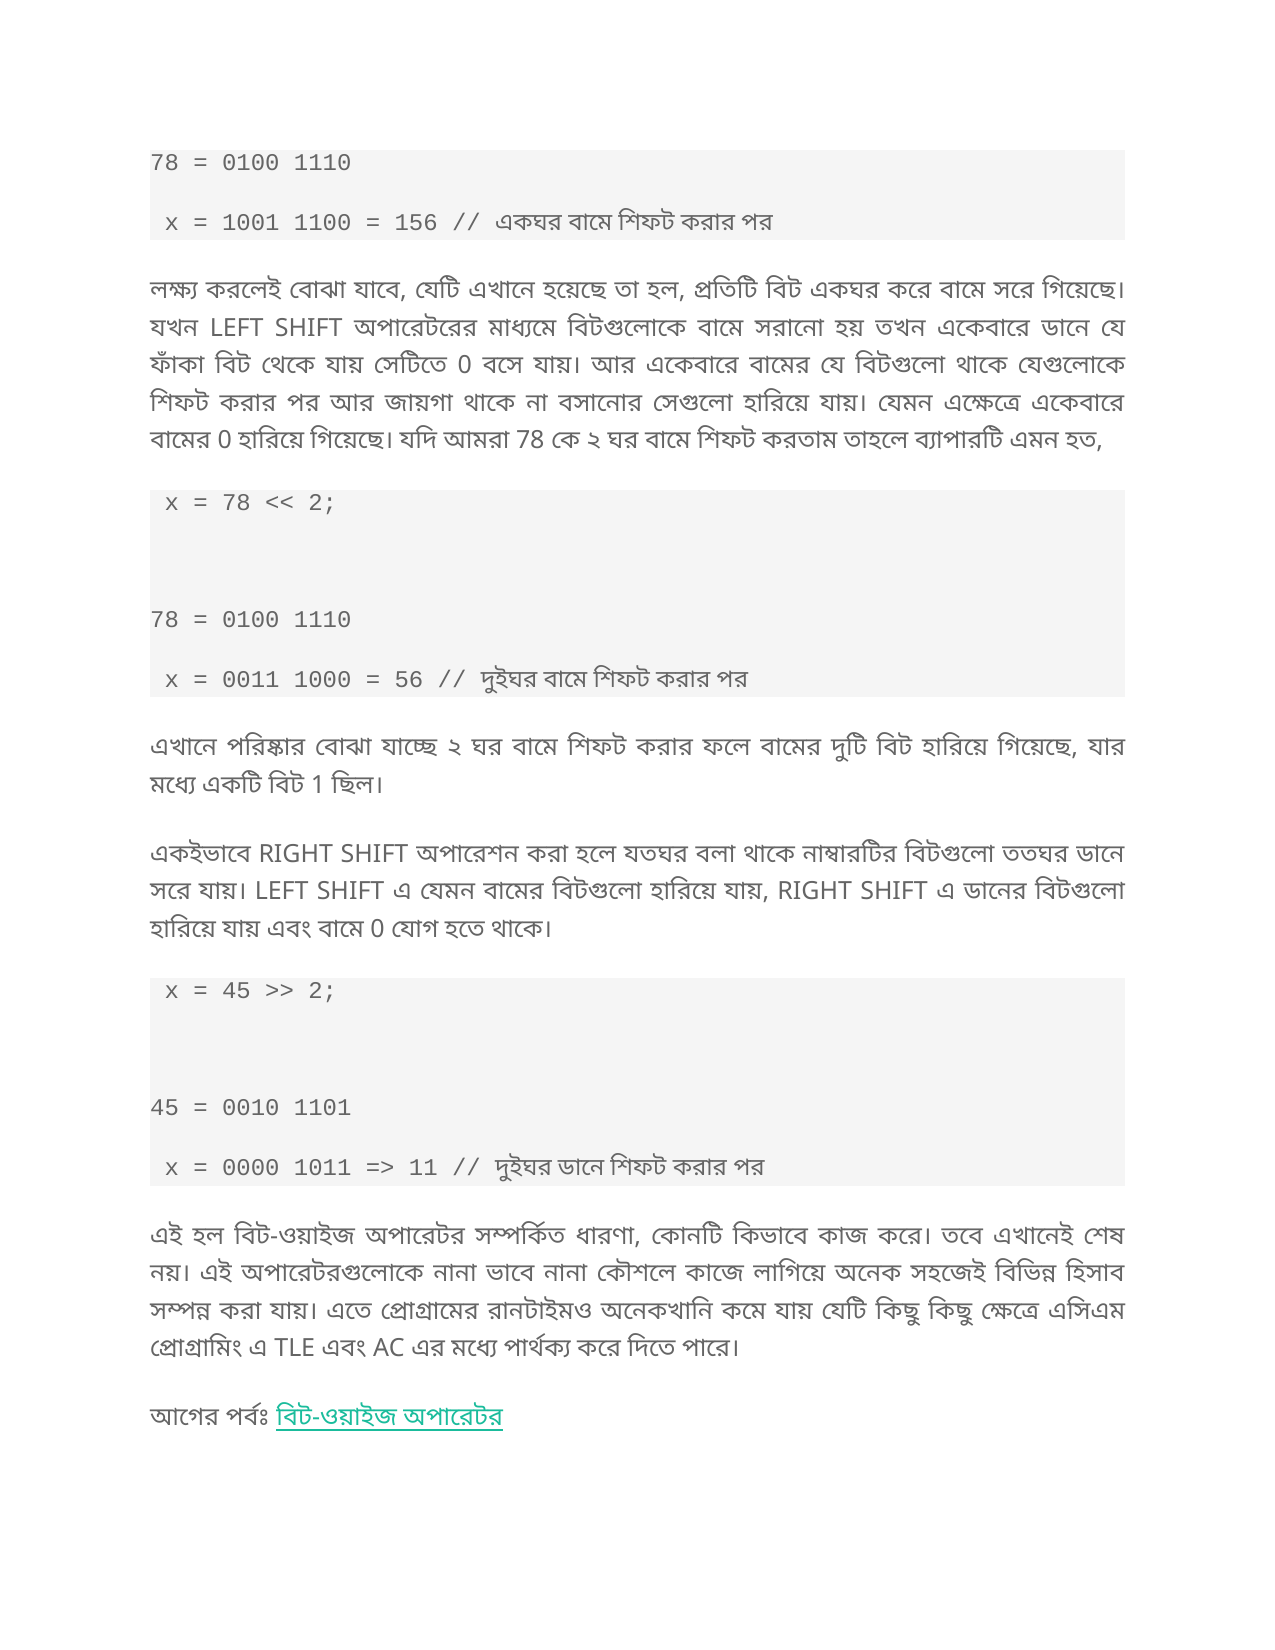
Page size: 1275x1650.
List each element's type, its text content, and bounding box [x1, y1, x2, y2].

text x = 78 << 2; [150, 490, 1125, 517]
text x = 1001 1100 = 156 // একঘর বামে শিফট করার পর [150, 208, 1125, 240]
text 45 = 0010 1101 [150, 1095, 1125, 1123]
text 78 = 0100 1110 [150, 150, 1125, 177]
text আগের পর্বঃ বিট-ওয়াইজ অপারেটর [150, 1398, 1125, 1436]
text x = 0000 1011 => 11 // দুইঘর ডানে শিফট করার পর [150, 1154, 1125, 1186]
text একইভাবে RIGHT SHIFT অপারেশন করা হলে যতঘর বলা থাকে নাম্বারটির বিটগুলো ততঘর ডানে সরে যায়। LEFT SHIFT এ যেমন বামের বিটগুলো হারিয়ে যায়, RIGHT SHIFT এ ডানের বিটগুলো হারিয়ে যায় এবং বামে 0 যোগ হতে থাকে। [150, 835, 1125, 947]
text 78 = 0100 1110 [150, 607, 1125, 634]
text x = 0011 1000 = 56 // দুইঘর বামে শিফট করার পর [150, 666, 1125, 697]
text x = 45 >> 2; [150, 978, 1125, 1006]
text লক্ষ্য করলেই বোঝা যাবে, যেটি এখানে হয়েছে তা হল, প্রতিটি বিট একঘর করে বামে সরে গিয়েছে। যখন LEFT SHIFT অপারেটরের মাধ্যমে বিটগুলোকে বামে সরানো হয় তখন একেবারে ডানে যে ফাঁকা বিট থেকে যায় সেটিতে 0 বসে যায়। আর একেবারে বামের যে বিটগুলো থাকে যেগুলোকে শিফট করার পর আর জায়গা থাকে না বসানোর সেগুলো হারিয়ে যায়। যেমন এক্ষেত্রে একেবারে বামের 0 হারিয়ে গিয়েছে। যদি আমরা 78 কে ২ ঘর বামে শিফট করতাম তাহলে ব্যাপারটি এমন হত, [150, 271, 1125, 459]
text এখানে পরিষ্কার বোঝা যাচ্ছে ২ ঘর বামে শিফট করার ফলে বামের দুটি বিট হারিয়ে গিয়েছে, যার মধ্যে একটি বিট 1 ছিল। [150, 728, 1125, 803]
text এই হল বিট-ওয়াইজ অপারেটর সম্পর্কিত ধারণা, কোনটি কিভাবে কাজ করে। তবে এখানেই শেষ নয়। এই অপারেটরগুলোকে নানা ভাবে নানা কৌশলে কাজে লাগিয়ে অনেক সহজেই বিভিন্ন হিসাব সম্পন্ন করা যায়। এতে প্রোগ্রামের রানটাইমও অনেকখানি কমে যায় যেটি কিছু কিছু ক্ষেত্রে এসিএম প্রোগ্রামিং এ TLE এবং AC এর মধ্যে পার্থক্য করে দিতে পারে। [150, 1217, 1125, 1367]
